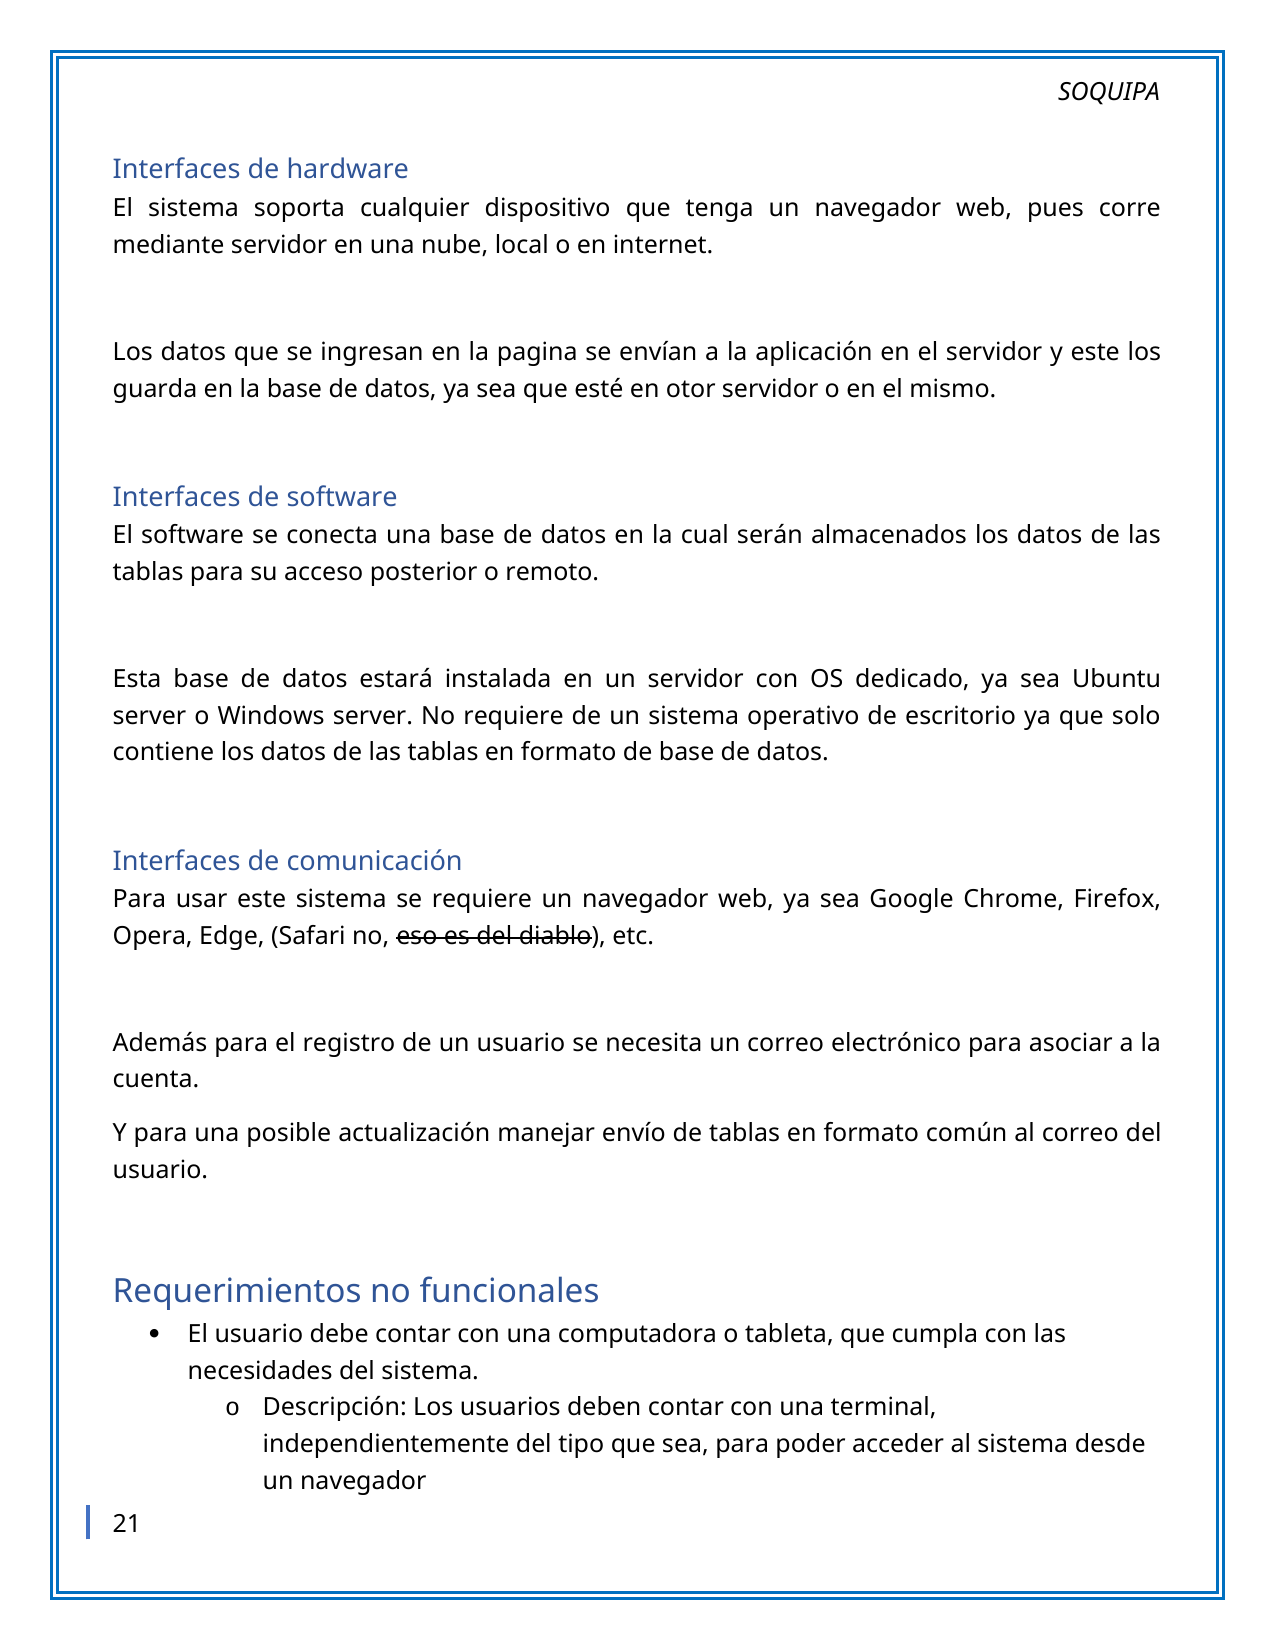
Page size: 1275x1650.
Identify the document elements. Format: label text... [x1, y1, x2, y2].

text Además para el registro de un usuario se necesita un correo electrónico para asociar a la cuenta. [112, 1024, 1162, 1095]
text Esta base de datos estará instalada en un servidor con OS dedicado, ya sea Ubuntu server o Windows server. No requiere de un sistema operativo de escritorio ya que solo contiene los datos de las tablas en formato de base de datos. [112, 661, 1162, 768]
list El usuario debe contar con una computadora o tableta, que cumpla con las necesidades del sistema. [150, 1316, 1162, 1386]
text El software se conecta una base de datos en la cual serán almacenados los datos de las tablas para su acceso posterior o remoto. [112, 517, 1162, 588]
text Para usar este sistema se requiere un navegador web, ya sea Google Chrome, Firefox, Opera, Edge, (Safari no, eso es del diablo), etc. [112, 881, 1162, 952]
subtitle Interfaces de software [112, 477, 1162, 514]
subtitle Interfaces de comunicación [112, 841, 1162, 878]
subtitle Interfaces de hardware [112, 150, 1162, 187]
subtitle Requerimientos no funcionales [112, 1267, 1162, 1312]
list Descripción: Los usuarios deben contar con una terminal, independientemente del tipo que sea, para poder acceder al sistema desde un navegador [225, 1389, 1162, 1497]
text El sistema soporta cualquier dispositivo que tenga un navegador web, pues corre mediante servidor en una nube, local o en internet. [112, 190, 1162, 261]
text Y para una posible actualización manejar envío de tablas en formato común al correo del usuario. [112, 1114, 1162, 1185]
text Los datos que se ingresan en la pagina se envían a la aplicación en el servidor y este los guarda en la base de datos, ya sea que esté en otor servidor o en el mismo. [112, 333, 1162, 404]
